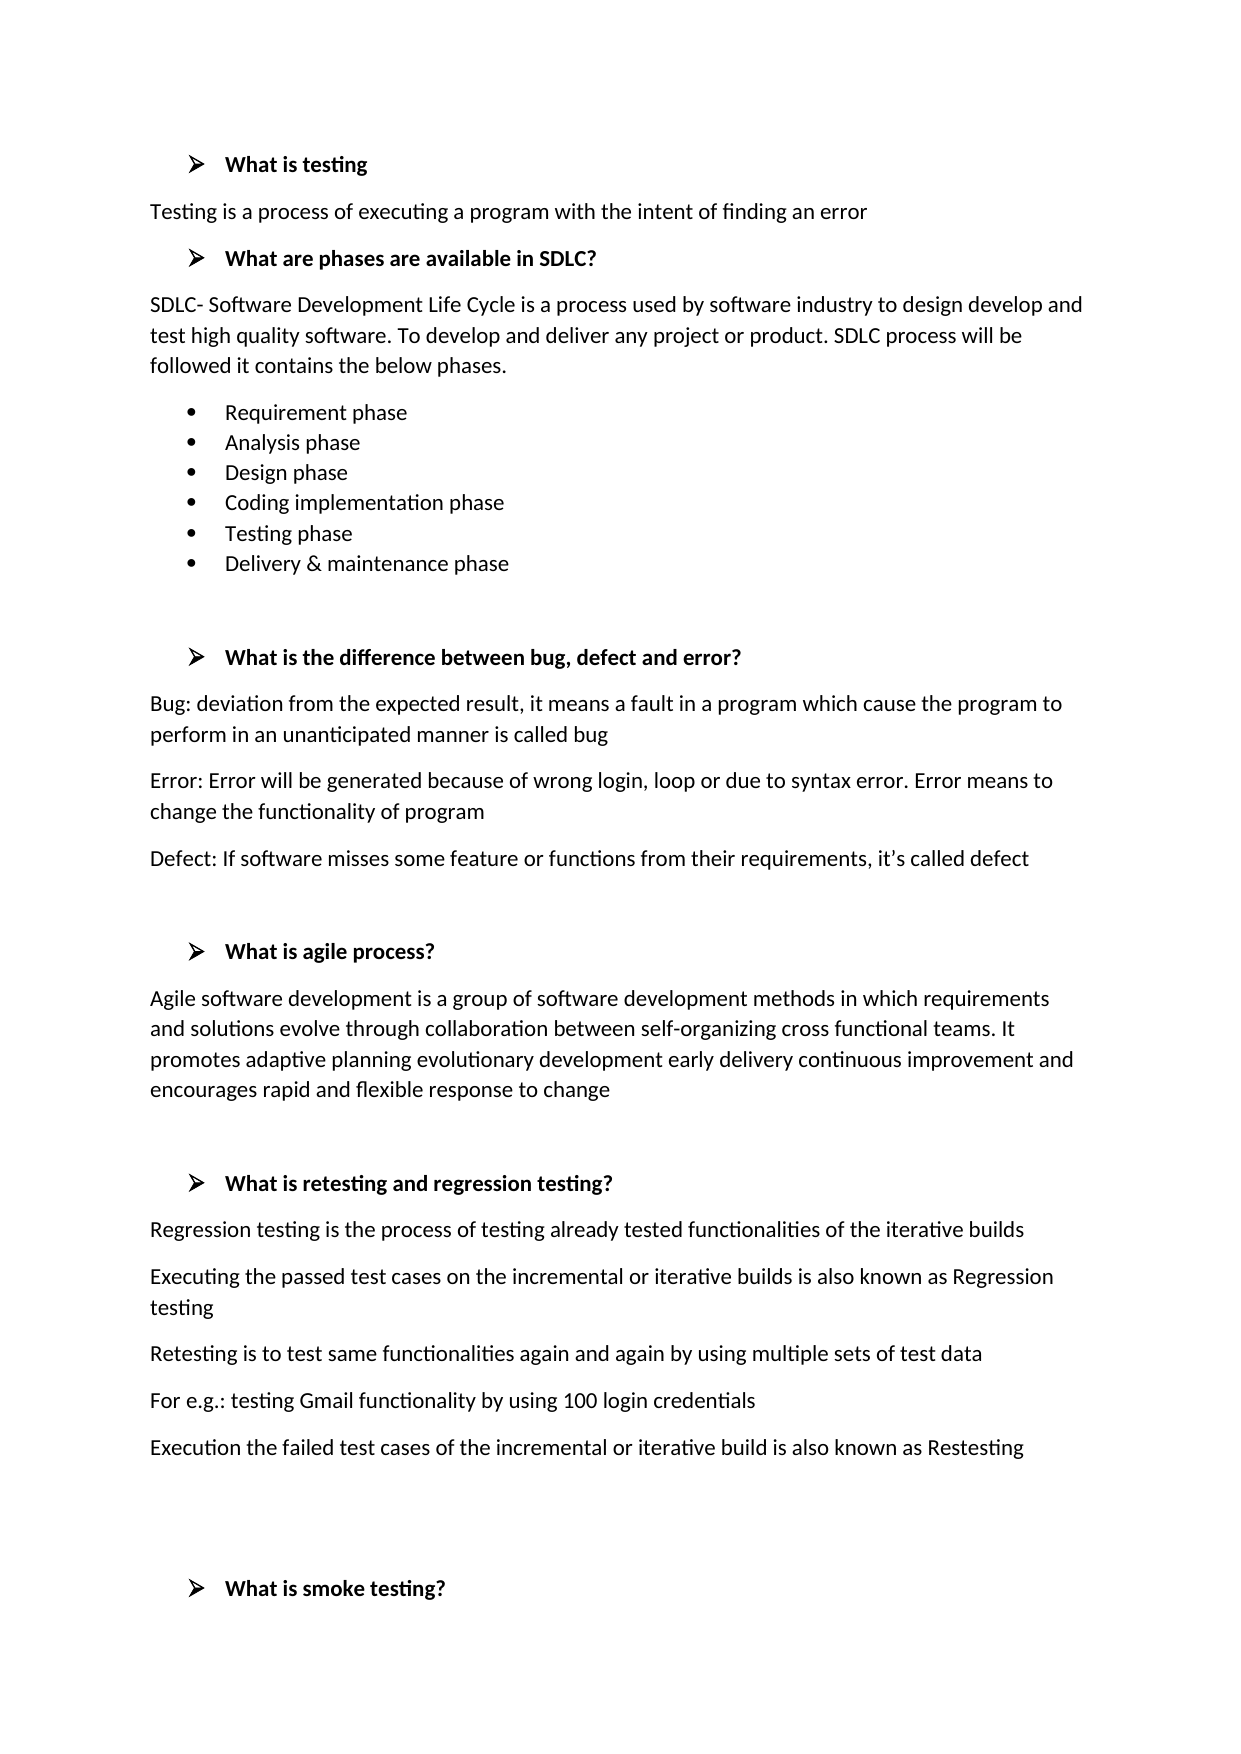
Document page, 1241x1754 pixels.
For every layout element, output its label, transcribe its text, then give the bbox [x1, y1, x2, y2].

list Delivery & maintenance phase [187, 549, 1090, 577]
text Executing the passed test cases on the incremental or iterative builds is also known as Regression testing [150, 1262, 1090, 1321]
list What is testing [187, 150, 1090, 178]
text Regression testing is the process of testing already tested functionalities of the iterative builds [150, 1216, 1090, 1244]
list What is smoke testing? [187, 1574, 1090, 1602]
list Coding implementation phase [187, 488, 1090, 517]
list What is retesting and regression testing? [187, 1169, 1090, 1197]
text Execution the failed test cases of the incremental or iterative build is also known as Restesting [150, 1433, 1090, 1461]
text SDLC- Software Development Life Cycle is a process used by software industry to design develop and test high quality software. To develop and deliver any project or product. SDLC process will be followed it contains the below phases. [150, 291, 1090, 379]
list Testing phase [187, 519, 1090, 547]
text Testing is a process of executing a program with the intent of finding an error [150, 197, 1090, 225]
list What is agile process? [187, 937, 1090, 966]
list Requirement phase [187, 398, 1090, 426]
text Defect: If software misses some feature or functions from their requirements, it’s called defect [150, 844, 1090, 872]
text Agile software development is a group of software development methods in which requirements and solutions evolve through collaboration between self-organizing cross functional teams. It promotes adaptive planning evolutionary development early delivery continuous improvement and encourages rapid and flexible response to change [150, 984, 1090, 1103]
list What are phases are available in SDLC? [187, 244, 1090, 272]
list Analysis phase [187, 428, 1090, 456]
text For e.g.: testing Gmail functionality by using 100 login credentials [150, 1386, 1090, 1414]
list Design phase [187, 458, 1090, 486]
text Error: Error will be generated because of wrong login, loop or due to syntax error. Error means to change the functionality of program [150, 767, 1090, 825]
list What is the difference between bug, defect and error? [187, 643, 1090, 671]
text Bug: deviation from the expected result, it means a fault in a program which cause the program to perform in an unanticipated manner is called bug [150, 689, 1090, 748]
text Retesting is to test same functionalities again and again by using multiple sets of test data [150, 1339, 1090, 1368]
